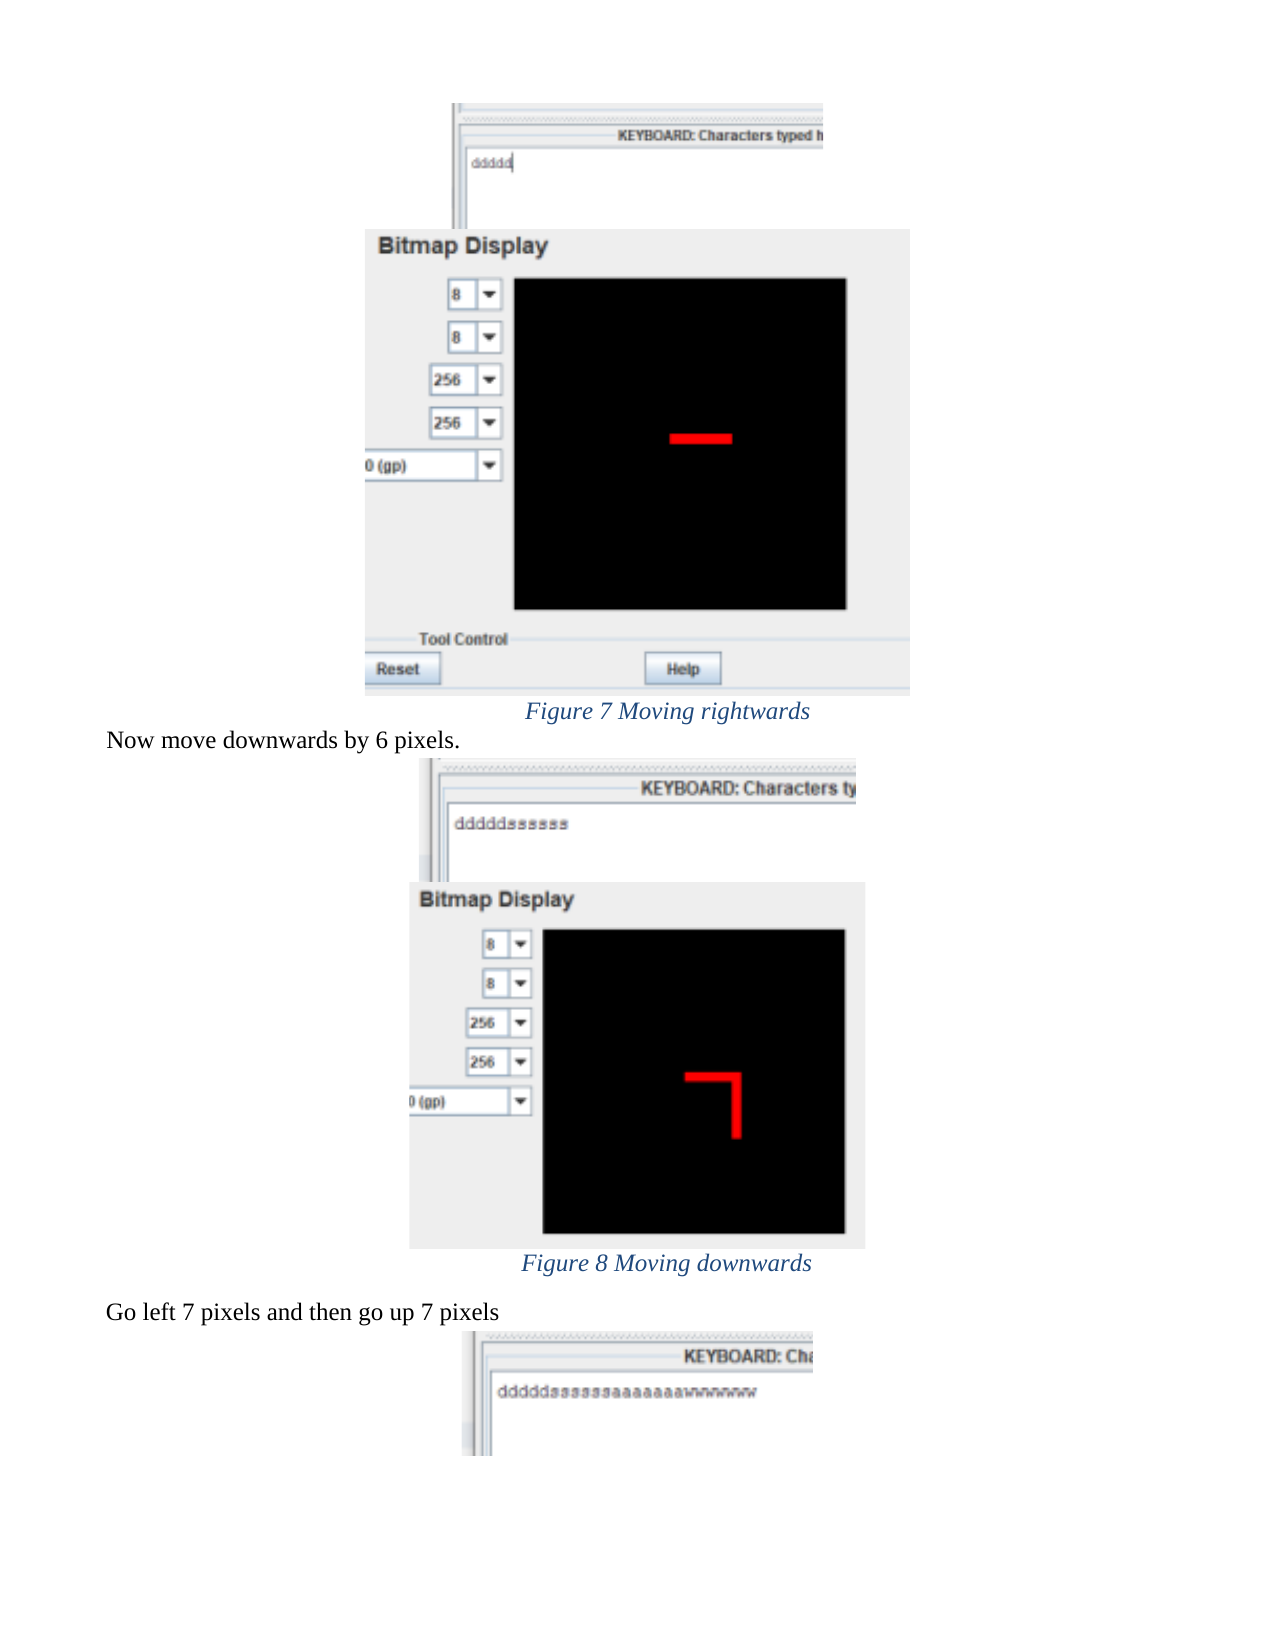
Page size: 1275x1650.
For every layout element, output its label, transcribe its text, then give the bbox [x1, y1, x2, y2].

picture [364, 103, 910, 696]
picture [461, 1331, 813, 1456]
text Figure 7 Moving rightwards [525, 696, 1240, 725]
text Go left 7 pixels and then go up 7 pixels [106, 1297, 1240, 1326]
text Now move downwards by 6 pixels. [106, 725, 1240, 753]
text Figure 8 Moving downwards [521, 1248, 1240, 1277]
picture [409, 758, 866, 1249]
